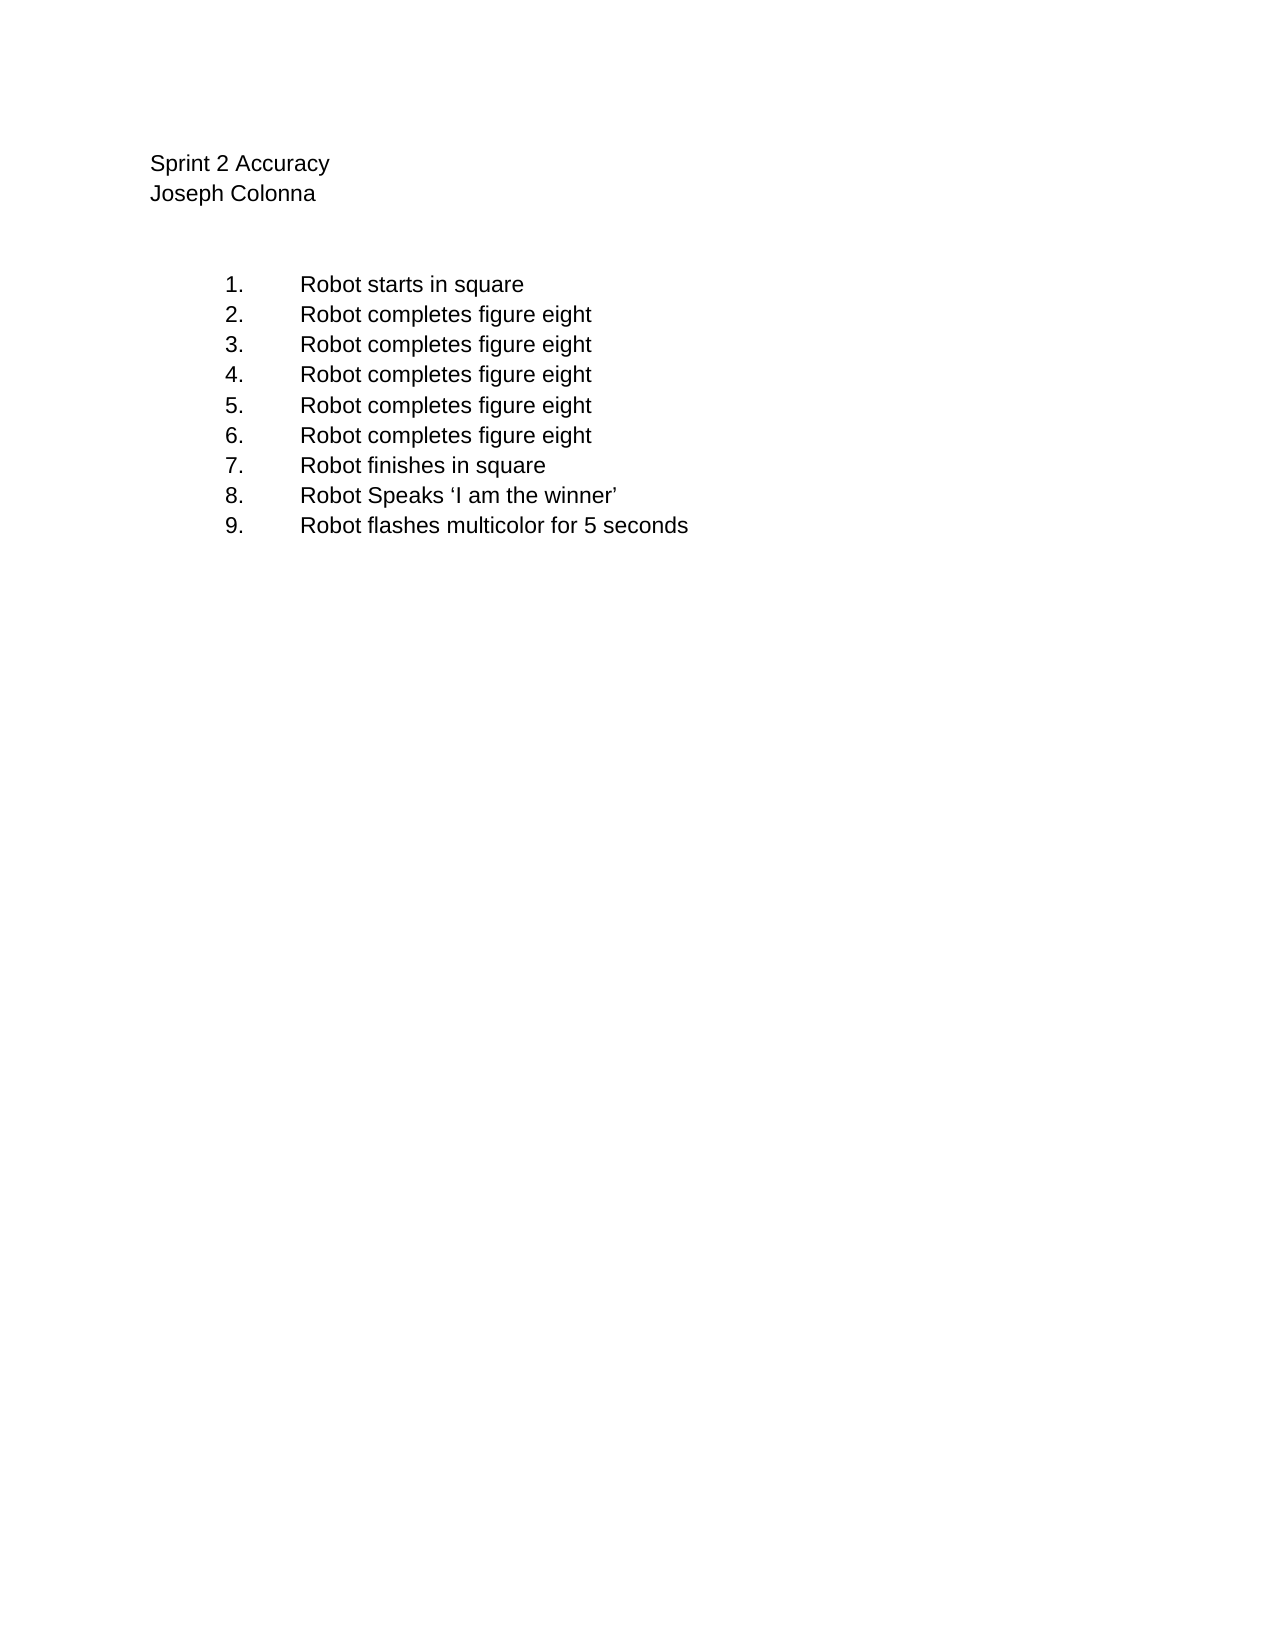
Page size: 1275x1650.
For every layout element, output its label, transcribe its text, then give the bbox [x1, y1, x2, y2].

text 5. Robot completes figure eight [225, 392, 1125, 418]
text 9. Robot flashes multicolor for 5 seconds [225, 512, 1125, 539]
text 1. Robot starts in square [225, 271, 1125, 297]
text 6. Robot completes figure eight [225, 422, 1125, 448]
text 4. Robot completes figure eight [225, 361, 1125, 388]
text 3. Robot completes figure eight [225, 331, 1125, 358]
text 7. Robot finishes in square [225, 452, 1125, 478]
text 8. Robot Speaks ‘I am the winner’ [225, 482, 1125, 509]
text 2. Robot completes figure eight [225, 301, 1125, 327]
text Sprint 2 Accuracy [150, 150, 1125, 176]
text Joseph Colonna [150, 180, 1125, 207]
